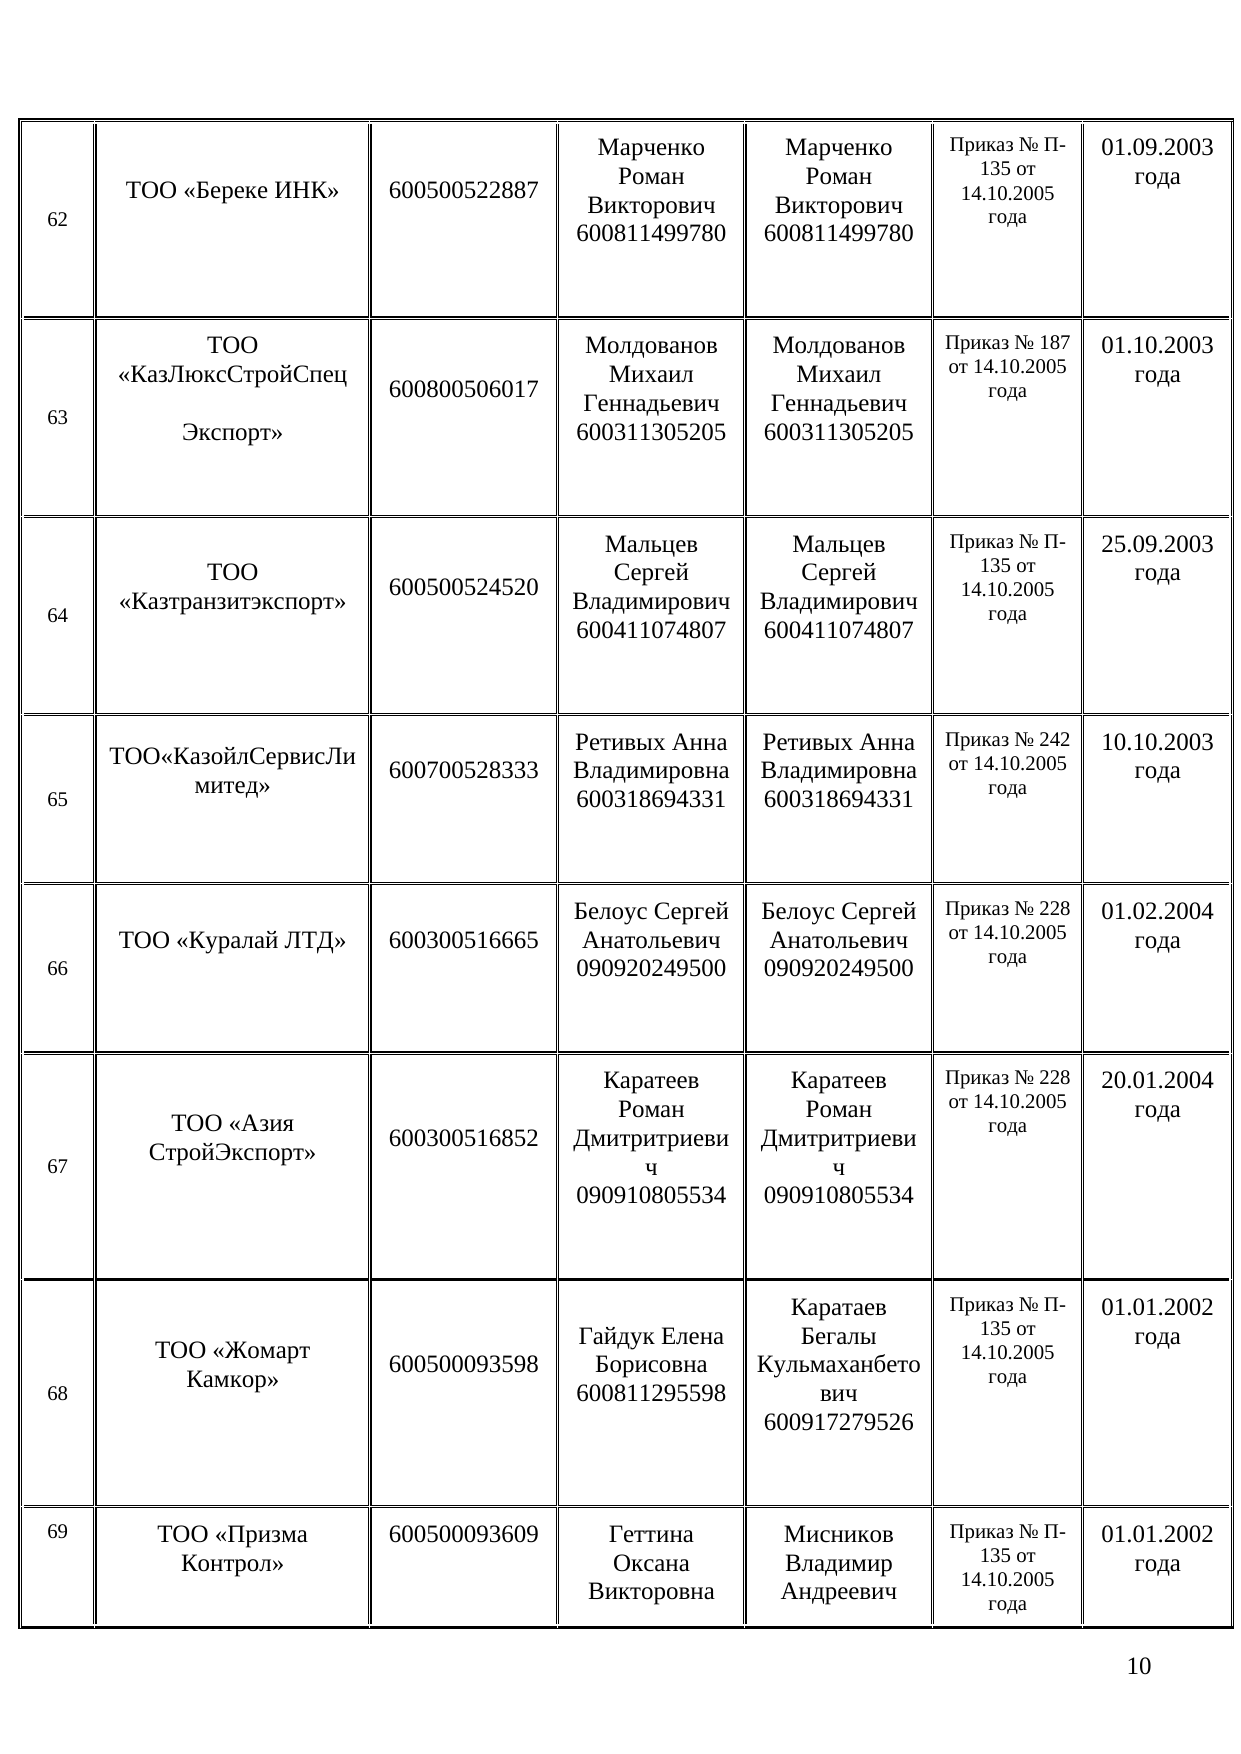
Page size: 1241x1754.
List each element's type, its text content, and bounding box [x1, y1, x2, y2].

table_cell 66 [20, 882, 95, 1051]
table_cell ТОО «Жомарт Камкор» [97, 1281, 368, 1505]
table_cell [95, 1505, 370, 1626]
table_cell 65 [20, 713, 95, 882]
table_cell 600500093609 [370, 1508, 557, 1626]
table_cell Молдованов Михаил Геннадьевич 600311305205 [747, 320, 931, 514]
table_cell 64 [22, 515, 93, 713]
table_cell 01.01.2002 года [1083, 1505, 1232, 1626]
table_cell Молдованов Михаил Геннадьевич 600311305205 [559, 320, 743, 514]
table_cell 600500093598 [372, 1281, 556, 1505]
table_cell Геттина [558, 1505, 745, 1626]
table_cell Мальцев Сергей Владимирович 600411074807 [559, 518, 743, 713]
table_cell Марченко Роман Викторович 600811499780 [558, 120, 745, 316]
table_cell 600500524520 [372, 518, 556, 713]
table_cell 01.09.2003 года [1083, 122, 1231, 316]
table_cell Приказ № 187 от 14.10.2005 года [934, 320, 1081, 514]
table_cell Ретивых Анна Владимировна 600318694331 [559, 716, 743, 882]
table_cell 25.09.2003 года [1084, 515, 1231, 713]
table_cell 01.10.2003 года [1084, 316, 1231, 514]
table_cell ТОО «Береке ИНК» [95, 120, 370, 316]
table_cell ТОО«КазойлСервисЛимитед» [97, 716, 368, 882]
table_cell Приказ № П-135 от 14.10.2005 года [933, 122, 1082, 316]
table_cell 600700528333 [372, 716, 556, 882]
table_cell ТОО «КазЛюксСтройСпец Экспорт» [97, 320, 368, 514]
table_cell 68 [20, 1278, 93, 1505]
table_cell 600300516852 [372, 1055, 556, 1278]
table_cell Каратеев Роман Дмитритриевич 090910805534 [559, 1055, 743, 1278]
table_cell ТОО «Казтранзитэкспорт» [97, 518, 368, 713]
table_cell Приказ № П-135 от 14.10.2005 года [934, 1281, 1081, 1505]
table_cell 600800506017 [372, 320, 556, 514]
table_cell Марченко Роман Викторович 600811499780 [745, 122, 932, 316]
table_cell 62 [22, 120, 95, 316]
table_cell 600300516665 [372, 885, 556, 1051]
table_cell Гайдук Елена Борисовна 600811295598 [559, 1281, 743, 1505]
table_cell Белоус Сергей Анатольевич 090920249500 [559, 885, 743, 1051]
table_cell 01.01.2002 года [1084, 1278, 1232, 1505]
table_cell Приказ № 242 от 14.10.2005 года [934, 716, 1081, 882]
table_cell Мальцев Сергей Владимирович 600411074807 [747, 518, 931, 713]
table_cell 63 [22, 316, 93, 514]
table_cell Белоус Сергей Анатольевич 090920249500 [747, 885, 931, 1051]
table_cell 67 [22, 1051, 93, 1278]
table_cell 20.01.2004 года [1084, 1051, 1231, 1278]
table_cell 600500522887 [370, 122, 557, 316]
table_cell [745, 1508, 932, 1626]
table_cell ТОО «Куралай ЛТД» [97, 885, 368, 1051]
table_cell 69 [20, 1505, 95, 1626]
table_cell Приказ № 228 от 14.10.2005 года [934, 885, 1081, 1051]
table_cell ТОО «Азия СтройЭкспорт» [97, 1055, 368, 1278]
table_cell 01.02.2004 года [1083, 882, 1232, 1051]
table_cell Приказ № П-135 от 14.10.2005 года [934, 518, 1081, 713]
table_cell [933, 1508, 1082, 1626]
table_cell Приказ № 228 от 14.10.2005 года [934, 1055, 1081, 1278]
table_cell Каратеев Роман Дмитритриевич 090910805534 [747, 1055, 931, 1278]
table_cell Ретивых Анна Владимировна 600318694331 [747, 716, 931, 882]
table_cell Каратаев Бегалы Кульмаханбетович 600917279526 [747, 1281, 931, 1505]
table_cell 10.10.2003 года [1083, 713, 1232, 882]
